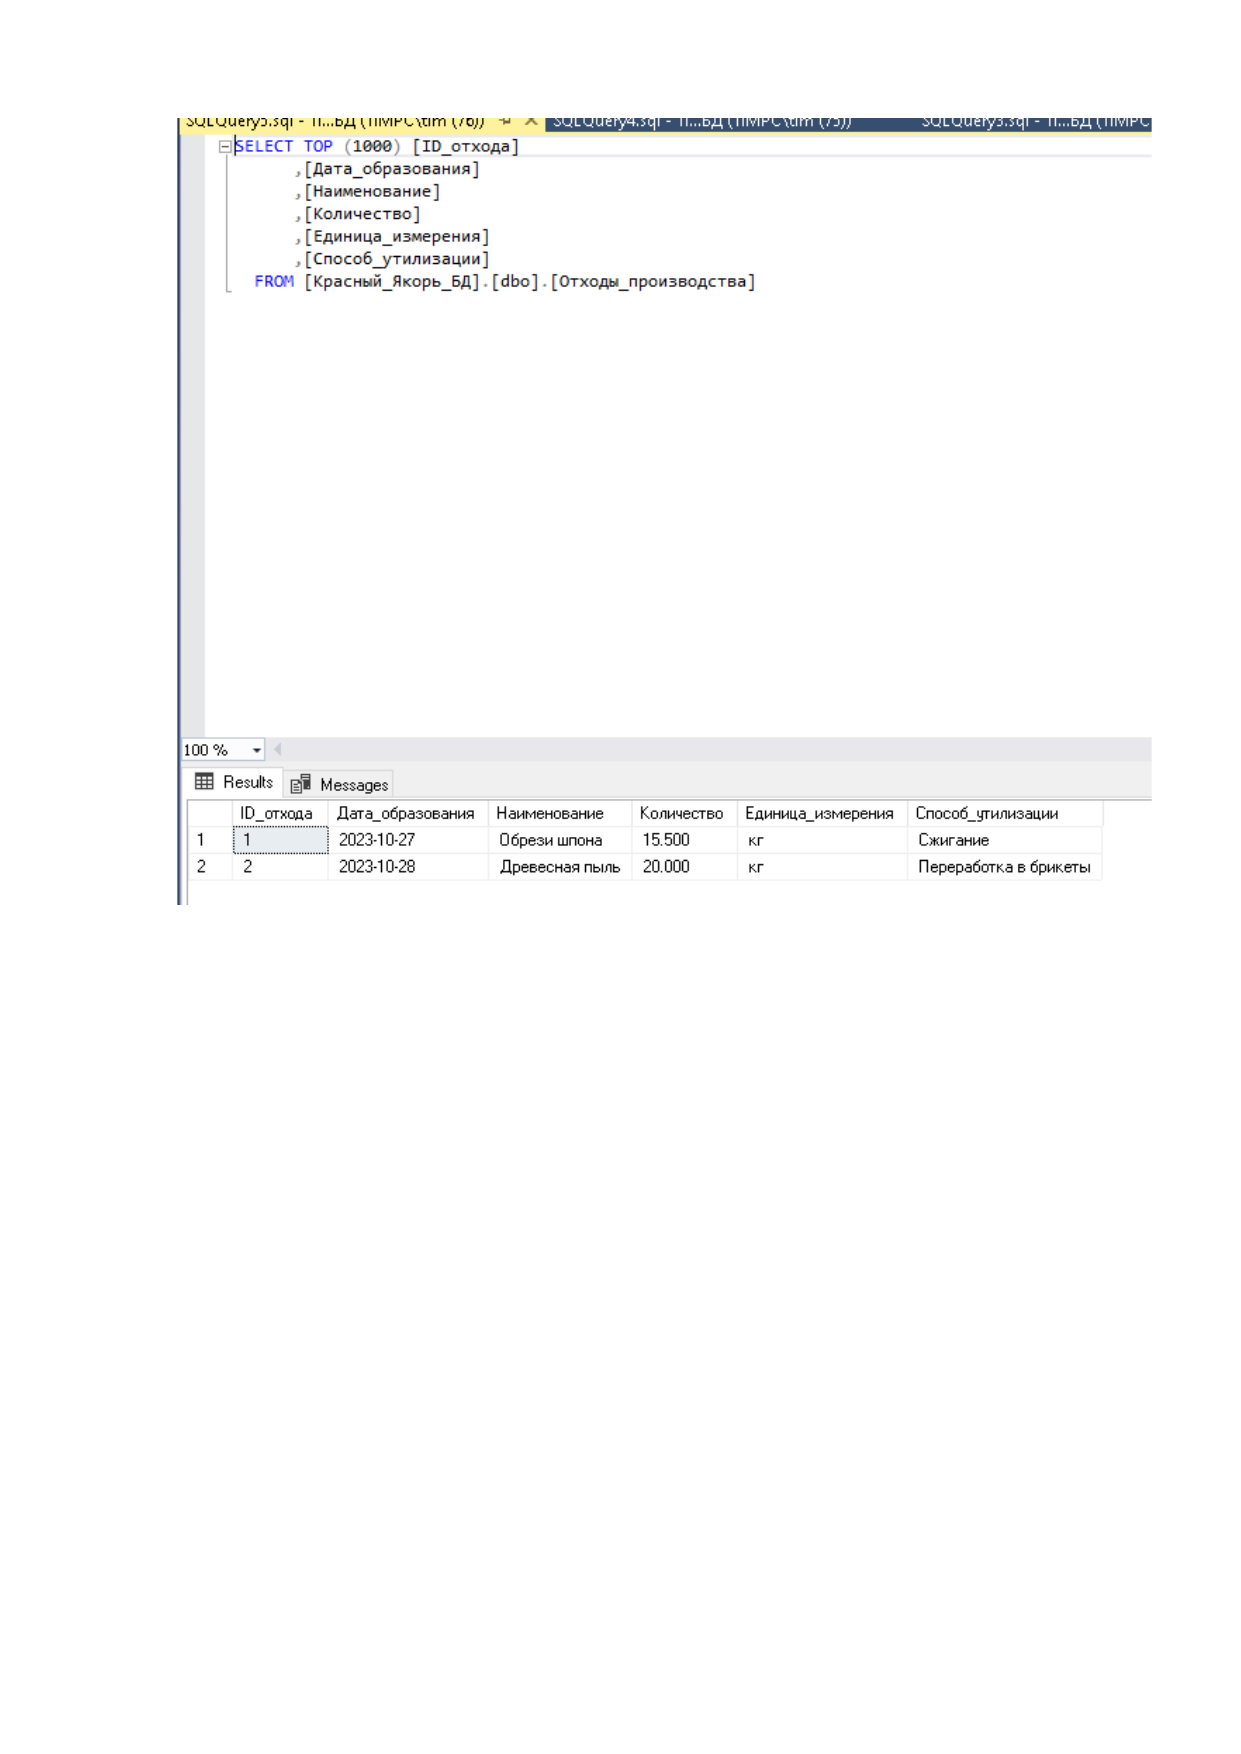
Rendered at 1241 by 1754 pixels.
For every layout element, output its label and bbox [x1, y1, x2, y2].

picture [177, 118, 1152, 905]
